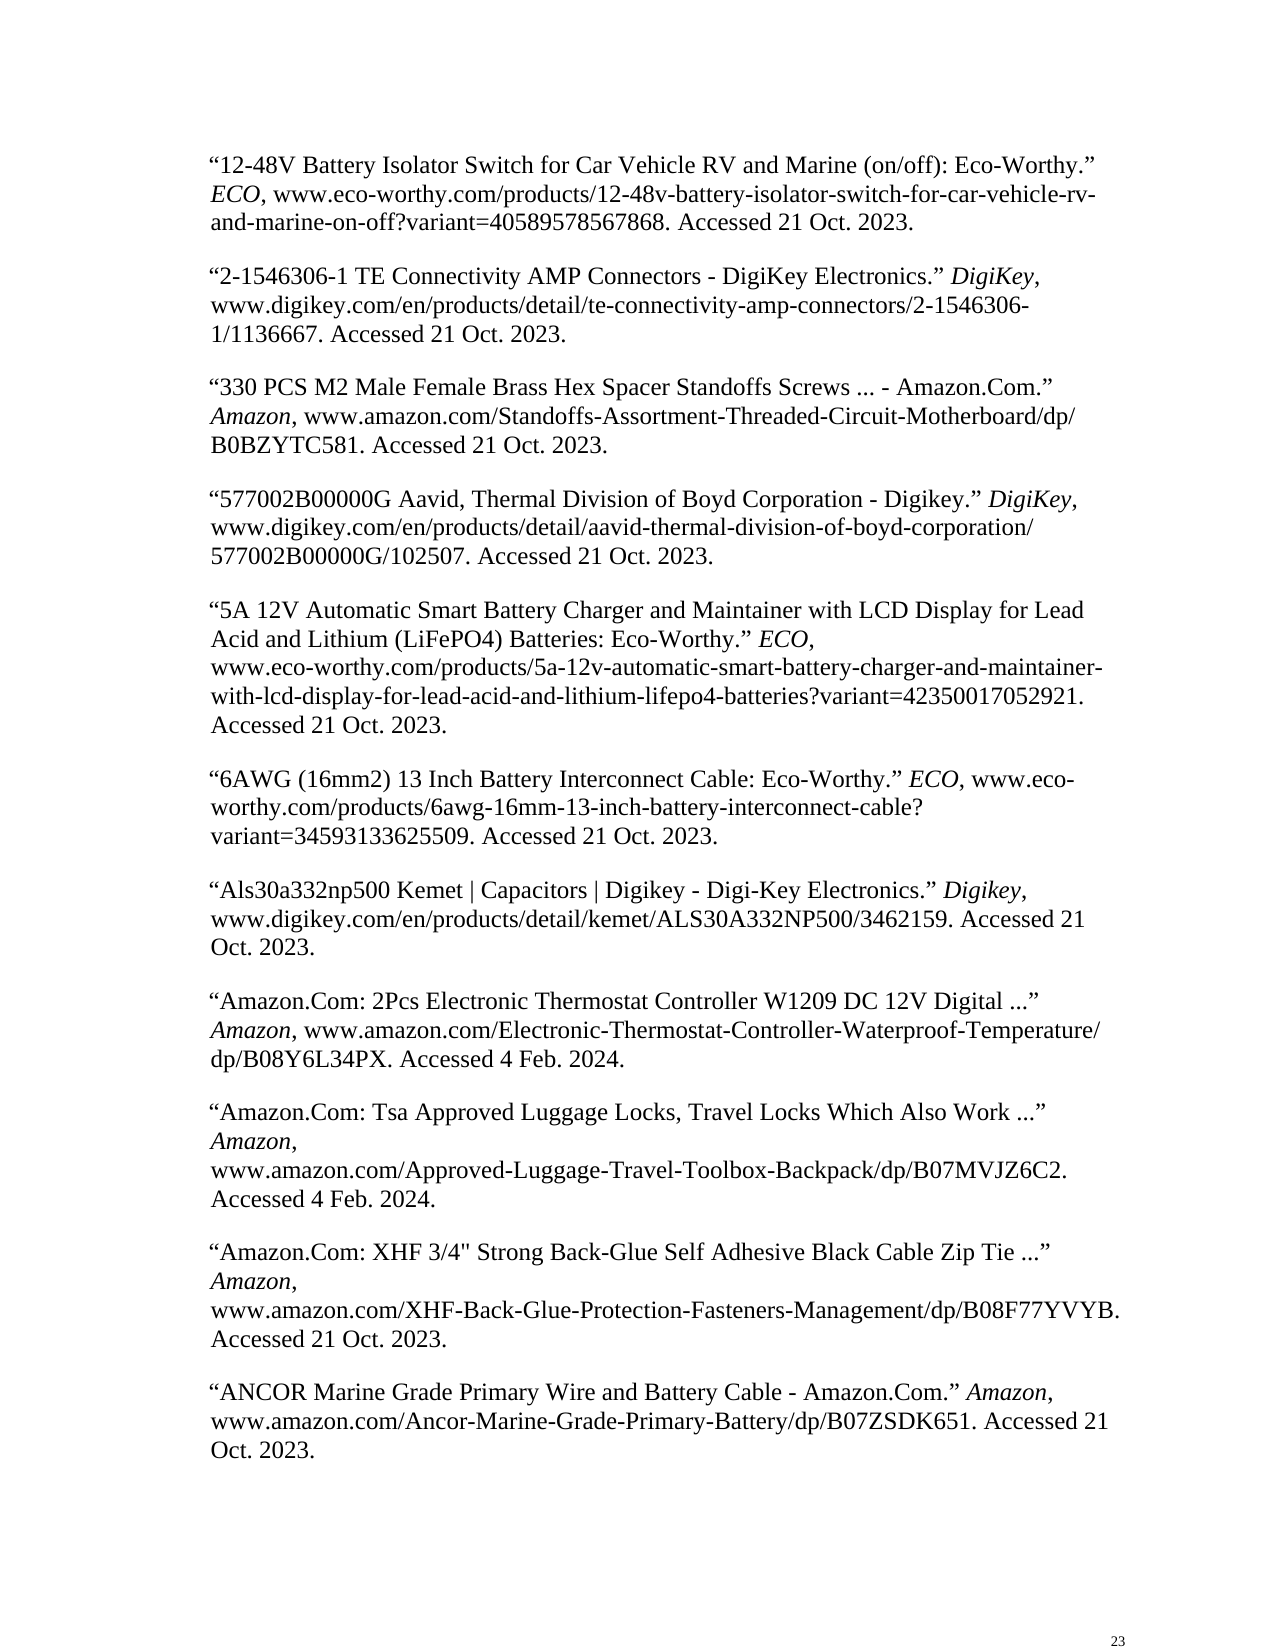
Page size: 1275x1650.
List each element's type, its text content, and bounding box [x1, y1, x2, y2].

text “330 PCS M2 Male Female Brass Hex Spacer Standoffs Screws ... - Amazon.Com.” Amazon, www.amazon.com/Standoffs-Assortment-Threaded-Circuit-Motherboard/dp/B0BZYTC581. Accessed 21 Oct. 2023. [208, 372, 1125, 459]
text “6AWG (16mm2) 13 Inch Battery Interconnect Cable: Eco-Worthy.” ECO, www.eco-worthy.com/products/6awg-16mm-13-inch-battery-interconnect-cable?variant=34593133625509. Accessed 21 Oct. 2023. [208, 764, 1125, 850]
text “577002B00000G Aavid, Thermal Division of Boyd Corporation - Digikey.” DigiKey, www.digikey.com/en/products/detail/aavid-thermal-division-of-boyd-corporation/577002B00000G/102507. Accessed 21 Oct. 2023. [208, 484, 1125, 570]
text “2-1546306-1 TE Connectivity AMP Connectors - DigiKey Electronics.” DigiKey, www.digikey.com/en/products/detail/te-connectivity-amp-connectors/2-1546306-1/1136667. Accessed 21 Oct. 2023. [208, 261, 1125, 347]
text “Amazon.Com: Tsa Approved Luggage Locks, Travel Locks Which Also Work ...” Amazon, www.amazon.com/Approved-Luggage-Travel-Toolbox-Backpack/dp/B07MVJZ6C2. Accessed 4 Feb. 2024. [208, 1097, 1125, 1212]
text “5A 12V Automatic Smart Battery Charger and Maintainer with LCD Display for Lead Acid and Lithium (LiFePO4) Batteries: Eco-Worthy.” ECO, www.eco-worthy.com/products/5a-12v-automatic-smart-battery-charger-and-maintainer-with-lcd-display-for-lead-acid-and-lithium-lifepo4-batteries?variant=42350017052921. Accessed 21 Oct. 2023. [208, 595, 1125, 739]
text “Als30a332np500 Kemet | Capacitors | Digikey - Digi-Key Electronics.” Digikey, www.digikey.com/en/products/detail/kemet/ALS30A332NP500/3462159. Accessed 21 Oct. 2023. [208, 875, 1125, 961]
text “12-48V Battery Isolator Switch for Car Vehicle RV and Marine (on/off): Eco-Worthy.” ECO, www.eco-worthy.com/products/12-48v-battery-isolator-switch-for-car-vehicle-rv-and-marine-on-off?variant=40589578567868. Accessed 21 Oct. 2023. [208, 150, 1125, 236]
text “ANCOR Marine Grade Primary Wire and Battery Cable - Amazon.Com.” Amazon, www.amazon.com/Ancor-Marine-Grade-Primary-Battery/dp/B07ZSDK651. Accessed 21 Oct. 2023. [208, 1377, 1125, 1464]
text “Amazon.Com: XHF 3/4" Strong Back-Glue Self Adhesive Black Cable Zip Tie ...” Amazon, www.amazon.com/XHF-Back-Glue-Protection-Fasteners-Management/dp/B08F77YVYB. Accessed 21 Oct. 2023. [208, 1237, 1125, 1352]
text “Amazon.Com: 2Pcs Electronic Thermostat Controller W1209 DC 12V Digital ...” Amazon, www.amazon.com/Electronic-Thermostat-Controller-Waterproof-Temperature/dp/B08Y6L34PX. Accessed 4 Feb. 2024. [208, 986, 1125, 1072]
